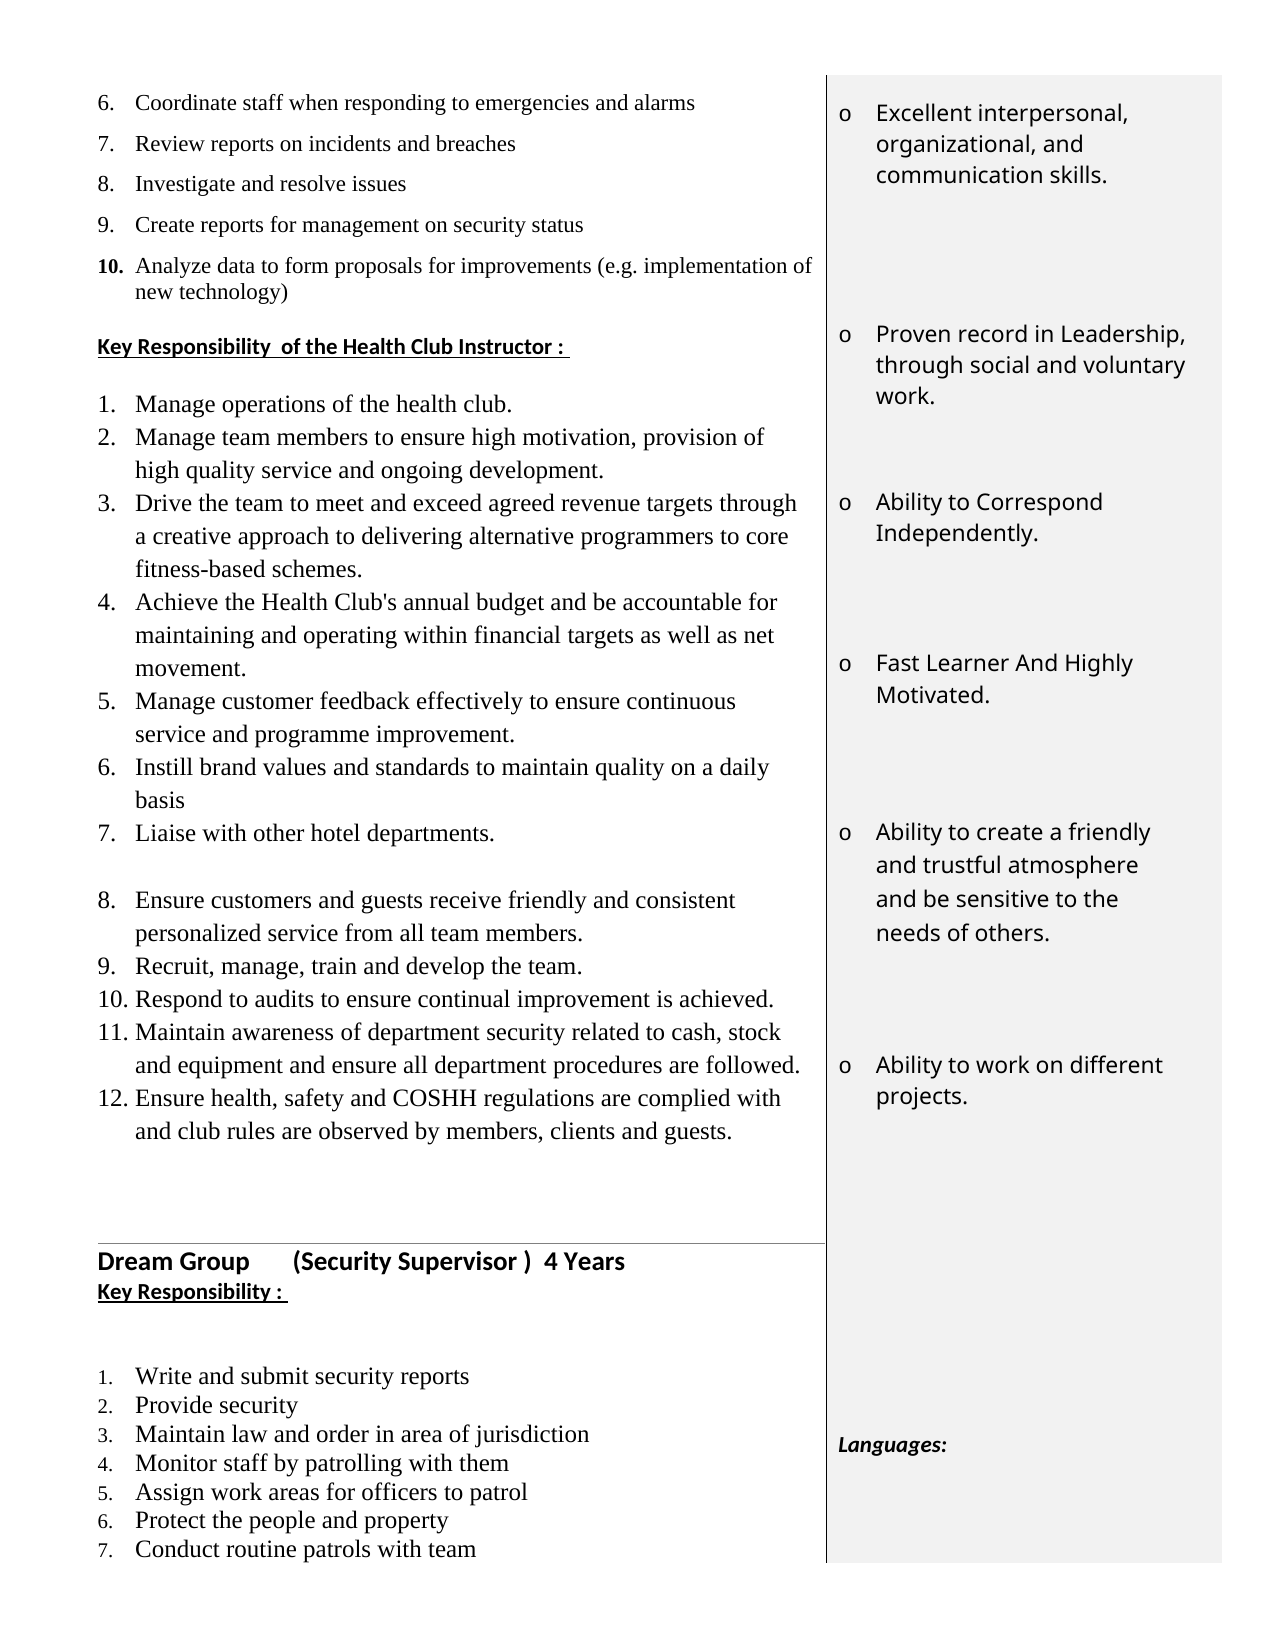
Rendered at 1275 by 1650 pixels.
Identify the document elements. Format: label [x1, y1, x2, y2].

table_cell [75, 75, 826, 1563]
table_cell [827, 75, 1222, 1563]
